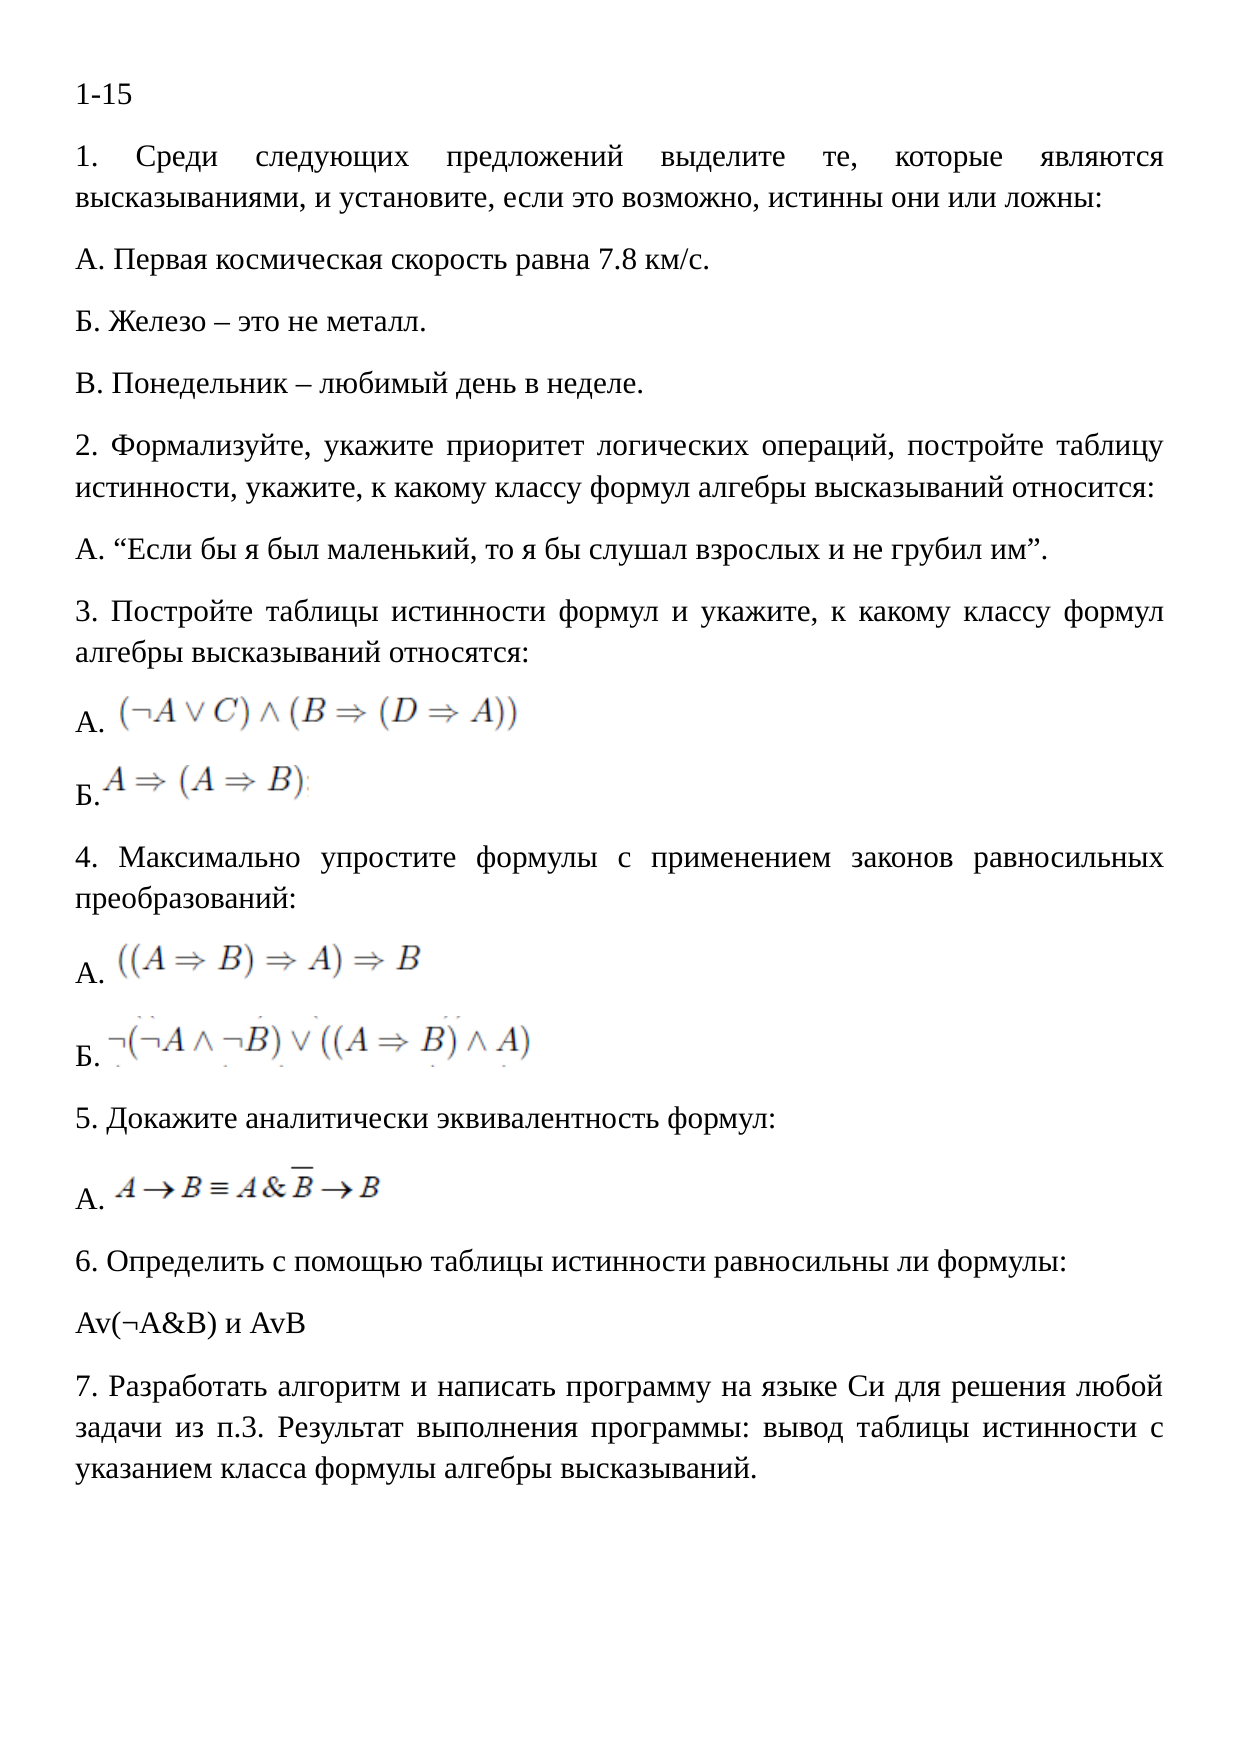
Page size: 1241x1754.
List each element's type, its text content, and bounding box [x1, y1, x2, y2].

text А. [75, 941, 1165, 990]
text 5. Докажите аналитически эквивалентность формул: [75, 1099, 1165, 1135]
text 2. Формализуйте, укажите приоритет логических операций, постройте таблицу истинности, укажите, к какому классу формул алгебры высказываний относится: [75, 427, 1165, 504]
text Б. [75, 766, 1165, 812]
text 3. Постройте таблицы истинности формул и укажите, к какому классу формул алгебры высказываний относятся: [75, 592, 1165, 669]
picture [108, 1016, 534, 1067]
picture [113, 941, 422, 984]
text 1. Среди следующих предложений выделите те, которые являются высказываниями, и установите, если это возможно, истинны они или ложны: [75, 137, 1165, 214]
text 4. Максимально упростите формулы с применением законов равносильных преобразований: [75, 838, 1165, 915]
text Av(¬A&B) и AvB [75, 1305, 1165, 1341]
picture [100, 765, 309, 805]
text А. Первая космическая скорость равна 7.8 км/с. [75, 240, 1165, 276]
text В. Понедельник – любимый день в неделе. [75, 364, 1165, 401]
text Б. Железо – это не металл. [75, 302, 1165, 338]
text 7. Разработать алгоритм и написать программу на языке Си для решения любой задачи из п.3. Результат выполнения программы: вывод таблицы истинности с указанием класса формулы алгебры высказываний. [75, 1367, 1165, 1485]
text А. [75, 1161, 1165, 1216]
text 1-15 [75, 75, 1165, 111]
picture [105, 695, 520, 733]
text А. “Если бы я был маленький, то я бы слушал взрослых и не грубил им”. [75, 530, 1165, 566]
picture [113, 1161, 387, 1210]
text 6. Определить с помощью таблицы истинности равносильны ли формулы: [75, 1243, 1165, 1278]
